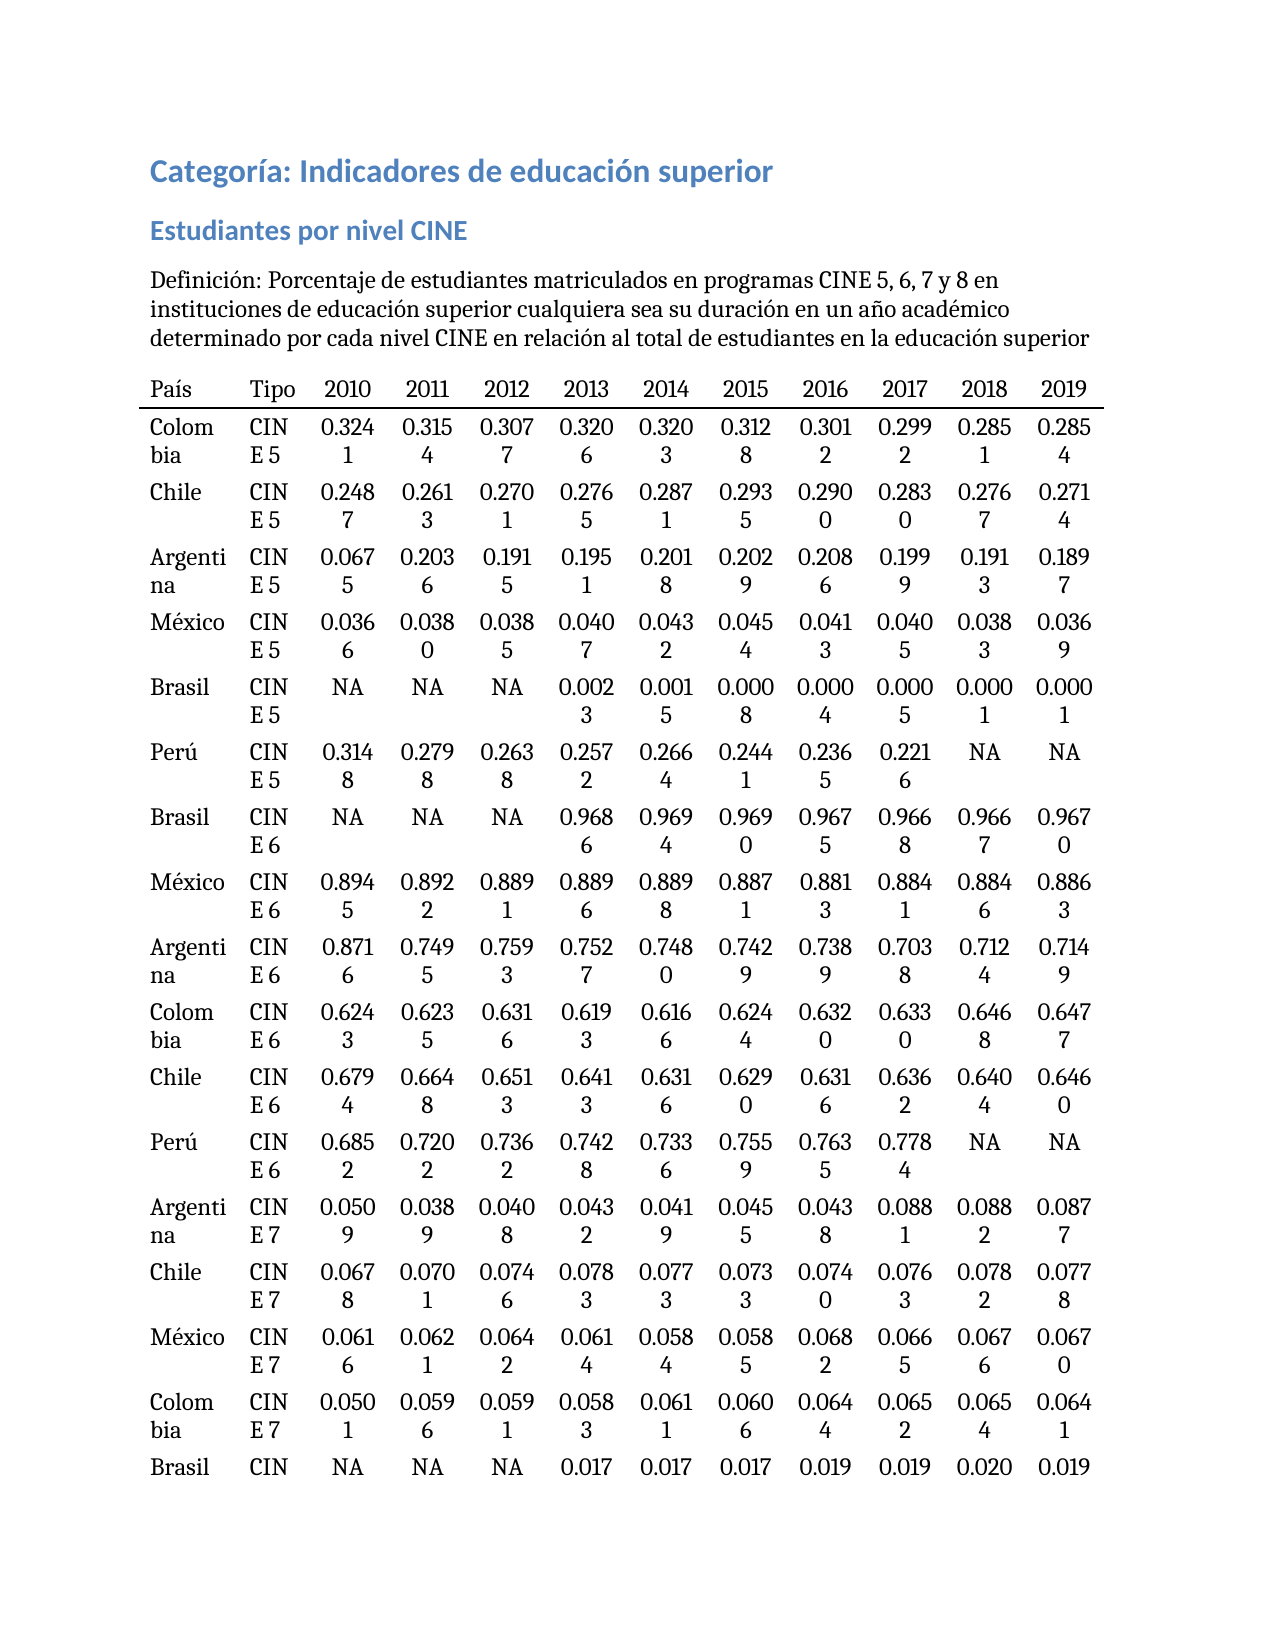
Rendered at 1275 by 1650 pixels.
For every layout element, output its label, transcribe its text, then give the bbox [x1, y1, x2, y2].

subtitle Estudiantes por nivel CINE [150, 212, 1125, 247]
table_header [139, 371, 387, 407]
text Definición: Porcentaje de estudiantes matriculados en programas CINE 5, 6, 7 y 8 en instituciones de educación superior cualquiera sea su duración en un año académico determinado por cada nivel CINE en relación al total de estudiantes en la educación superior [150, 266, 1125, 352]
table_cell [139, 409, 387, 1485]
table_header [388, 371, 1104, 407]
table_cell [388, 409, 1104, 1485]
subtitle Categoría: Indicadores de educación superior [150, 150, 1125, 191]
